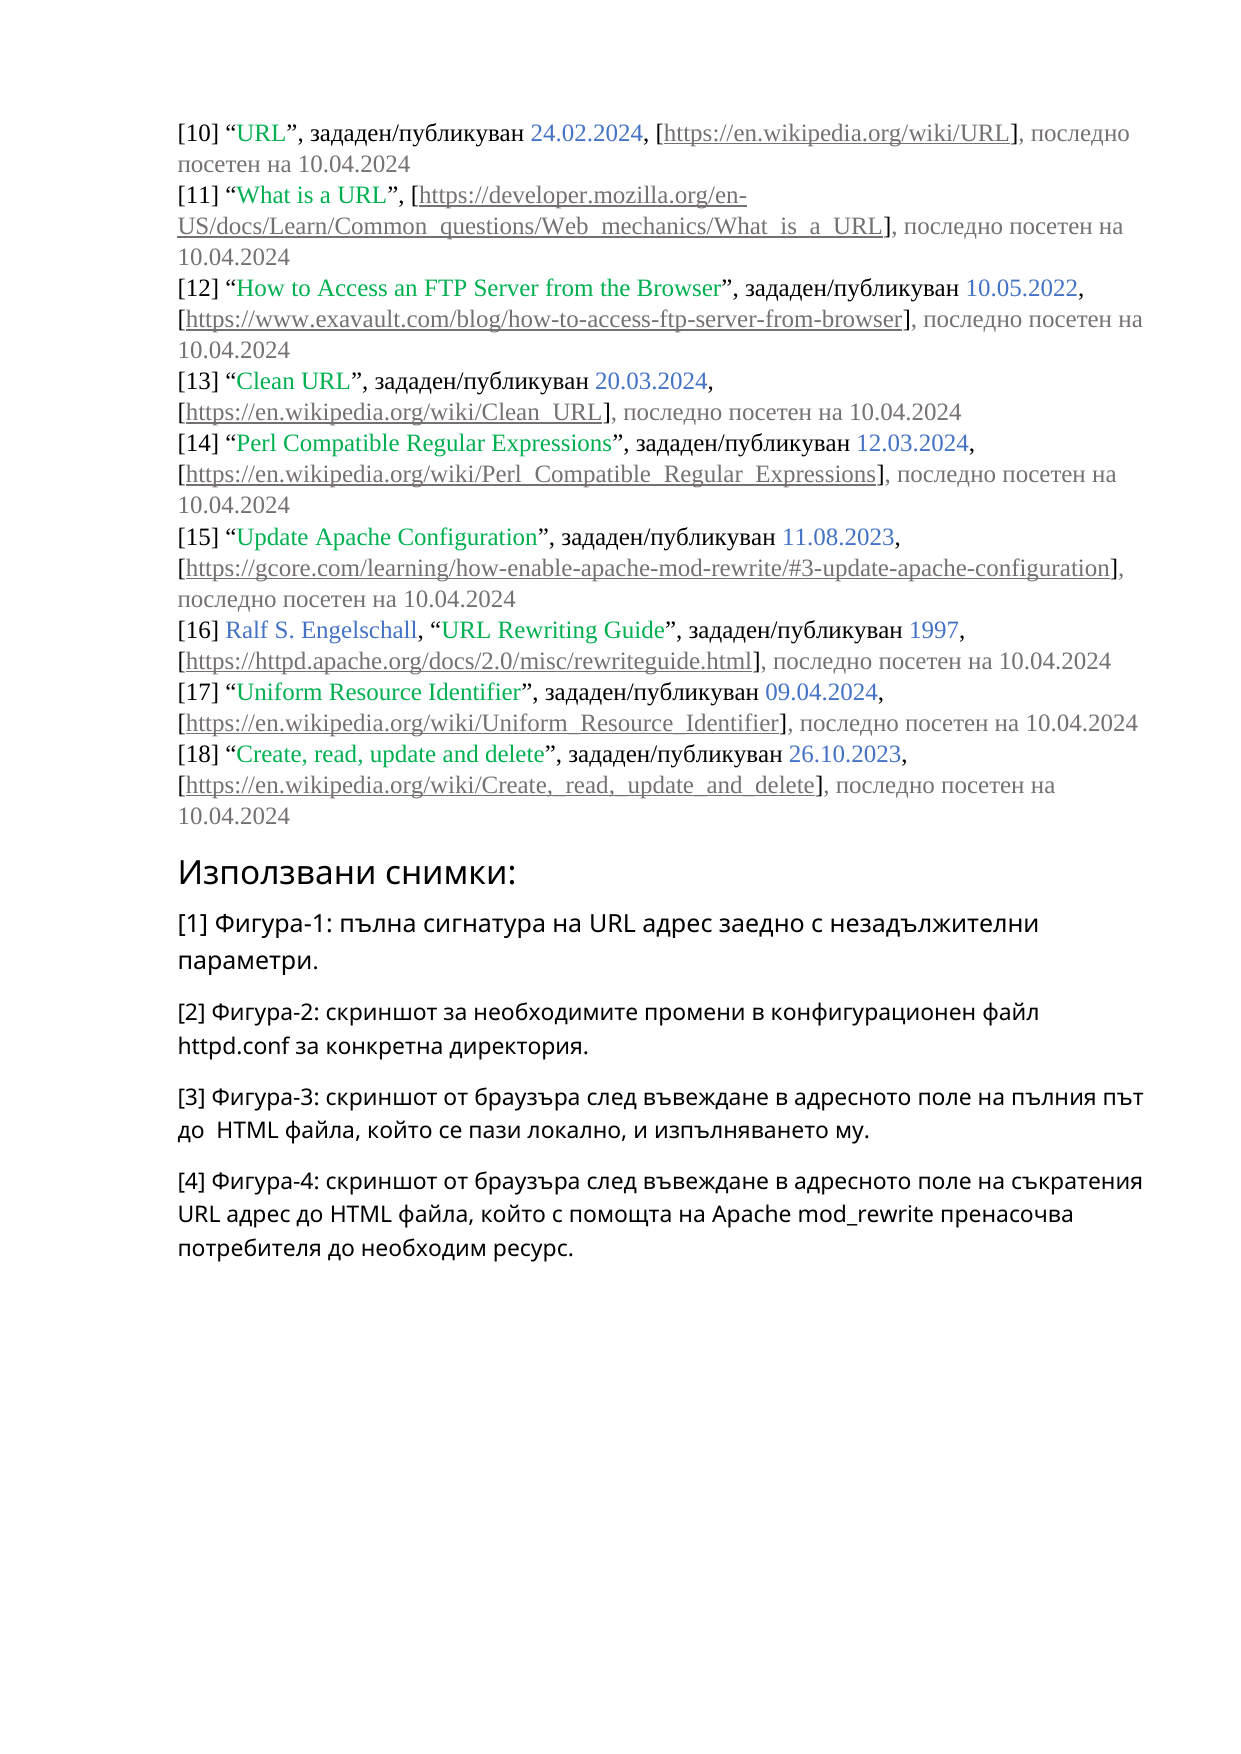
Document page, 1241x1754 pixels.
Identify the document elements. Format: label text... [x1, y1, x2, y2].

text [11] “What is a URL”, [https://developer.mozilla.org/en-US/docs/Learn/Common_questions/Web_mechanics/What_is_a_URL], последно посетен на 10.04.2024 [12] “How to Access an FTP Server from the Browser”, зададен/публикуван 10.05.2022, [https://www.exavault.com/blog/how-to-access-ftp-server-from-browser], последно посетен на 10.04.2024 [177, 180, 1152, 364]
text [18] “Create, read, update and delete”, зададен/публикуван 26.10.2023, [https://en.wikipedia.org/wiki/Create,_read,_update_and_delete], последно посетен на 10.04.2024 [177, 739, 1152, 830]
text [3] Фигура-3: скриншот от браузъра след въвеждане в адресното поле на пълния път до HTML файла, който се пази локално, и изпълняването му. [177, 1080, 1152, 1145]
text [1] Фигура-1: пълна сигнатура на URL адрес заедно с незадължителни параметри. [177, 906, 1152, 977]
subtitle Използвани снимки: [177, 849, 1152, 894]
text [15] “Update Apache Configuration”, зададен/публикуван 11.08.2023, [https://gcore.com/learning/how-enable-apache-mod-rewrite/#3-update-apache-configuration], последно посетен на 10.04.2024 [177, 522, 1152, 612]
text [2] Фигура-2: скриншот за необходимите промени в конфигурационен файл httpd.conf за конкретна директория. [177, 996, 1152, 1061]
text [4] Фигура-4: скриншот от браузъра след въвеждане в адресното поле на съкратения URL адрес до HTML файла, който с помощта на Apache mod_rewrite пренасочва потребителя до необходим ресурс. [177, 1164, 1152, 1263]
text [16] Ralf S. Engelschall, “URL Rewriting Guide”, зададен/публикуван 1997, [https://httpd.apache.org/docs/2.0/misc/rewriteguide.html], последно посетен на 10.04.2024 [177, 615, 1152, 674]
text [177, 118, 1152, 178]
text [14] “Perl Compatible Regular Expressions”, зададен/публикуван 12.03.2024, [https://en.wikipedia.org/wiki/Perl_Compatible_Regular_Expressions], последно посетен на 10.04.2024 [177, 428, 1152, 519]
text [17] “Uniform Resource Identifier”, зададен/публикуван 09.04.2024, [https://en.wikipedia.org/wiki/Uniform_Resource_Identifier], последно посетен на 10.04.2024 [177, 677, 1152, 737]
text [13] “Clean URL”, зададен/публикуван 20.03.2024, [https://en.wikipedia.org/wiki/Clean_URL], последно посетен на 10.04.2024 [177, 366, 1152, 426]
